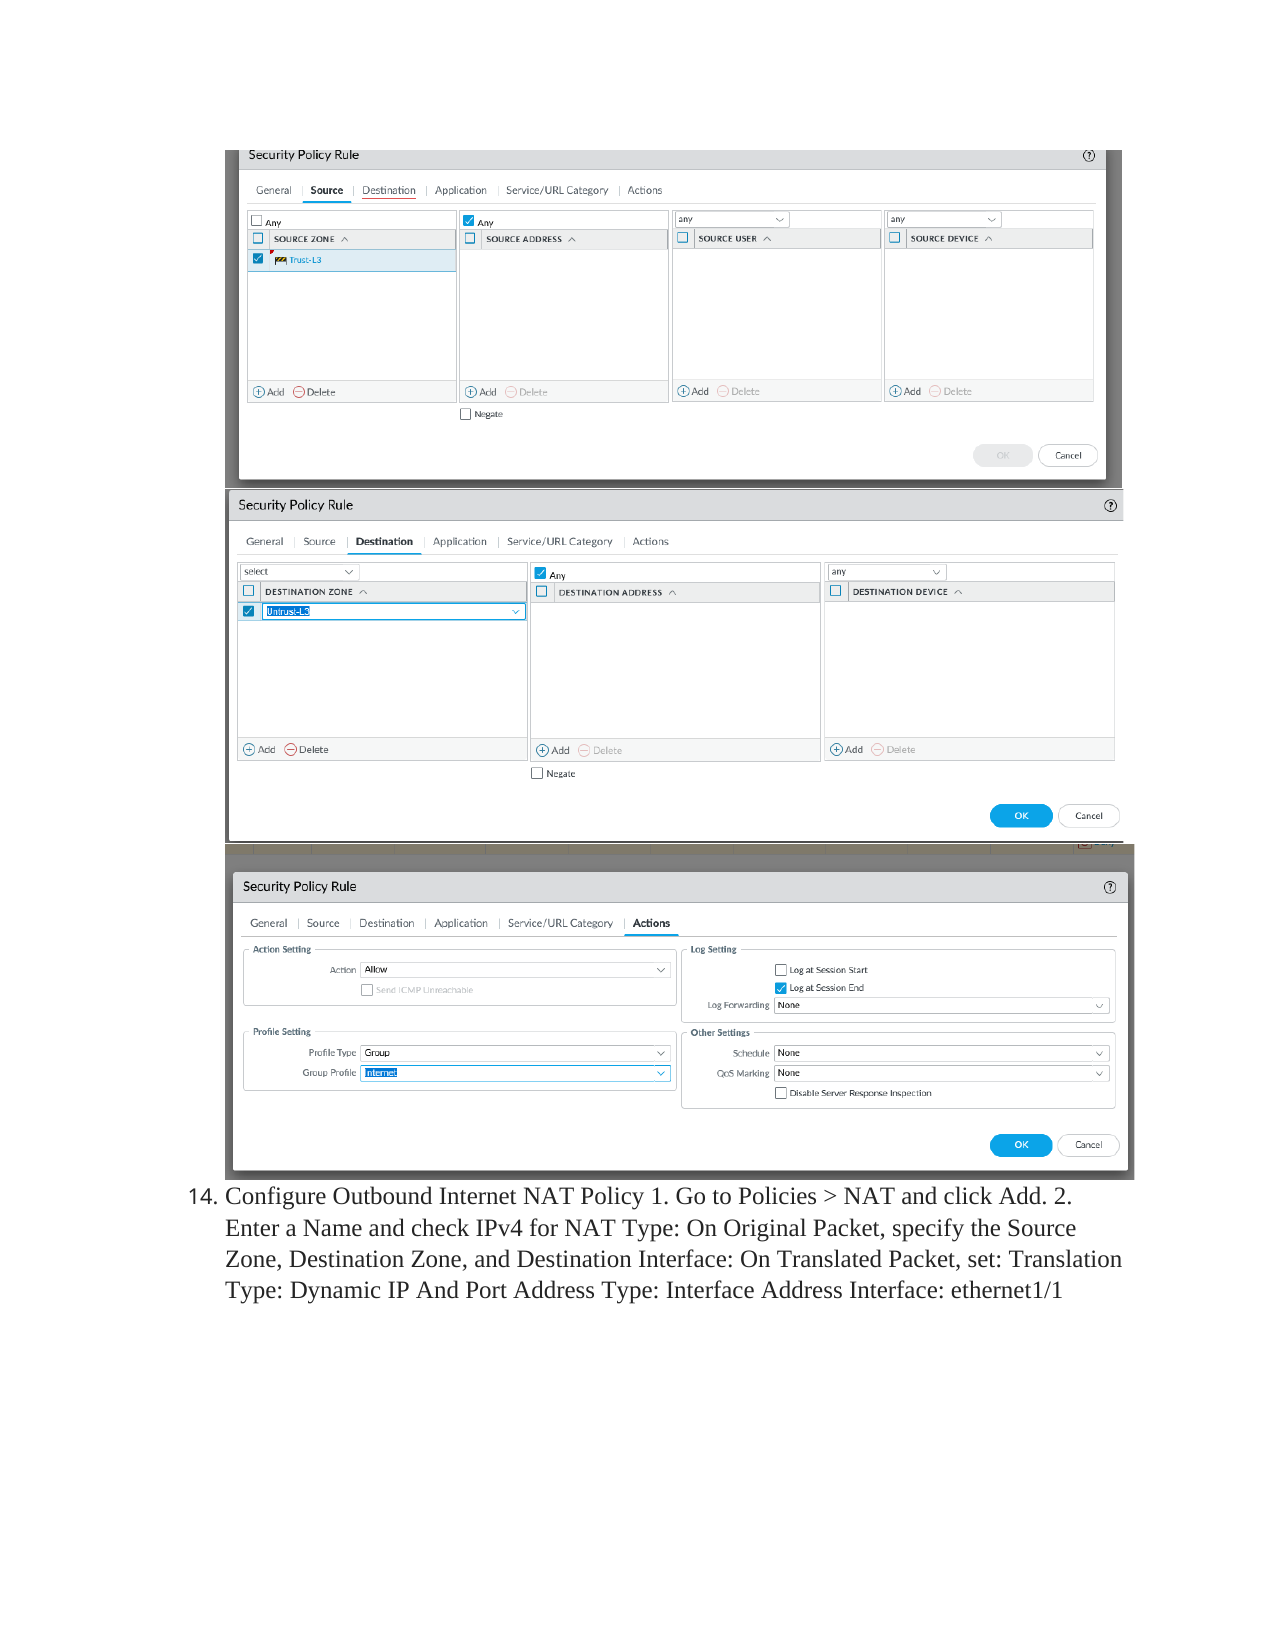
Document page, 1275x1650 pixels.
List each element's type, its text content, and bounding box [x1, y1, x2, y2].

picture [225, 489, 1124, 843]
picture [225, 844, 1135, 1180]
picture [225, 150, 1122, 488]
list Configure Outbound Internet NAT Policy 1. Go to Policies > NAT and click Add. 2. Enter a Name and check IPv4 for NAT Type: On Original Packet, specify the Source Zone, Destination Zone, and Destination Interface: On Translated Packet, set: Translation Type: Dynamic IP And Port Address Type: Interface Address Interface: ethernet1/1 [187, 1181, 1125, 1304]
